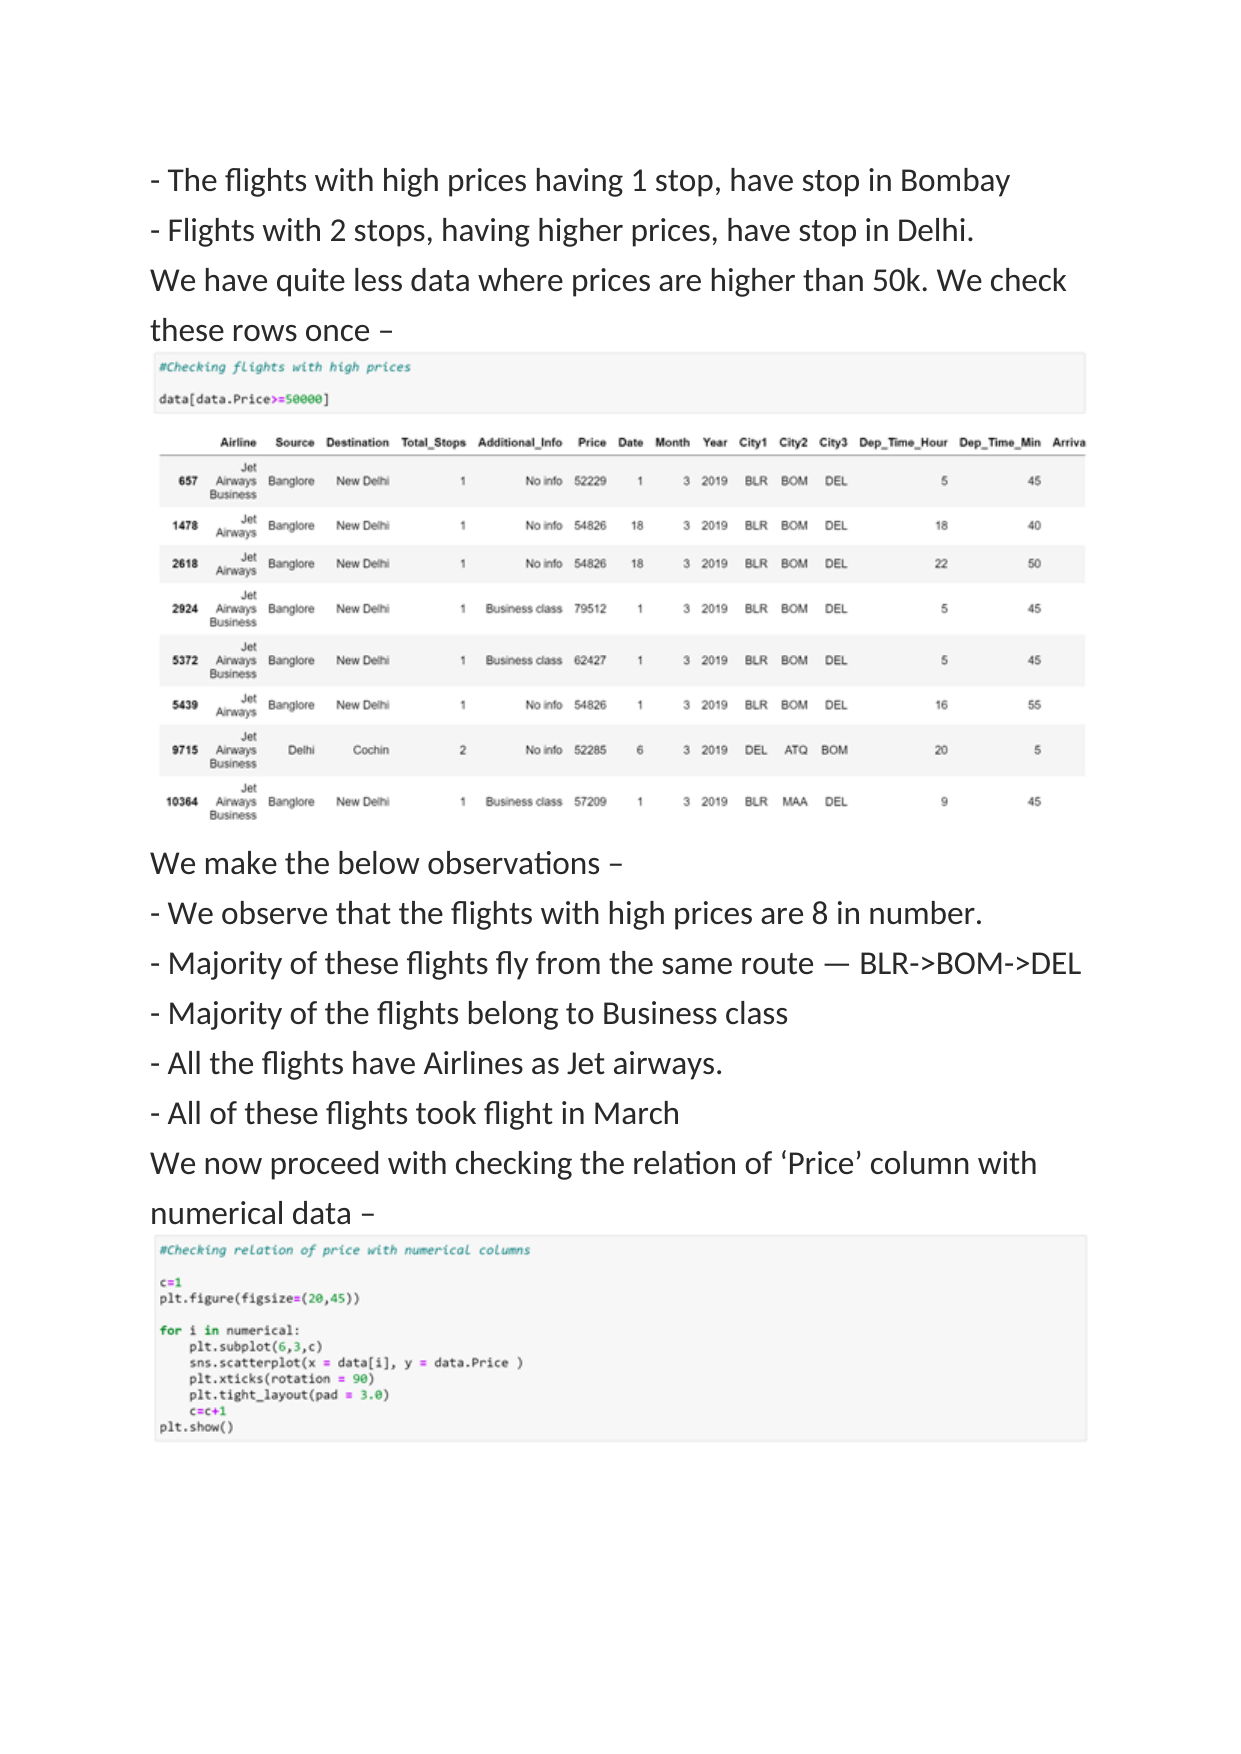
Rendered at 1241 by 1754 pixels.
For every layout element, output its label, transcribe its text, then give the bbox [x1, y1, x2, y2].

text - Flights with 2 stops, having higher prices, have stop in Delhi. [150, 200, 1090, 250]
text - Majority of the flights belong to Business class [150, 983, 1090, 1033]
text We make the below observations – [150, 833, 1090, 883]
text - The flights with high prices having 1 stop, have stop in Bombay [150, 150, 1090, 200]
text - Majority of these flights fly from the same route — BLR->BOM->DEL [150, 933, 1090, 983]
text We have quite less data where prices are higher than 50k. We check these rows once – [150, 250, 1090, 350]
picture [150, 350, 1091, 823]
text - We observe that the flights with high prices are 8 in number. [150, 883, 1090, 933]
text We now proceed with checking the relation of ‘Price’ column with numerical data – [150, 1133, 1090, 1232]
picture [150, 1232, 1091, 1447]
text - All the flights have Airlines as Jet airways. [150, 1033, 1090, 1083]
text - All of these flights took flight in March [150, 1083, 1090, 1133]
